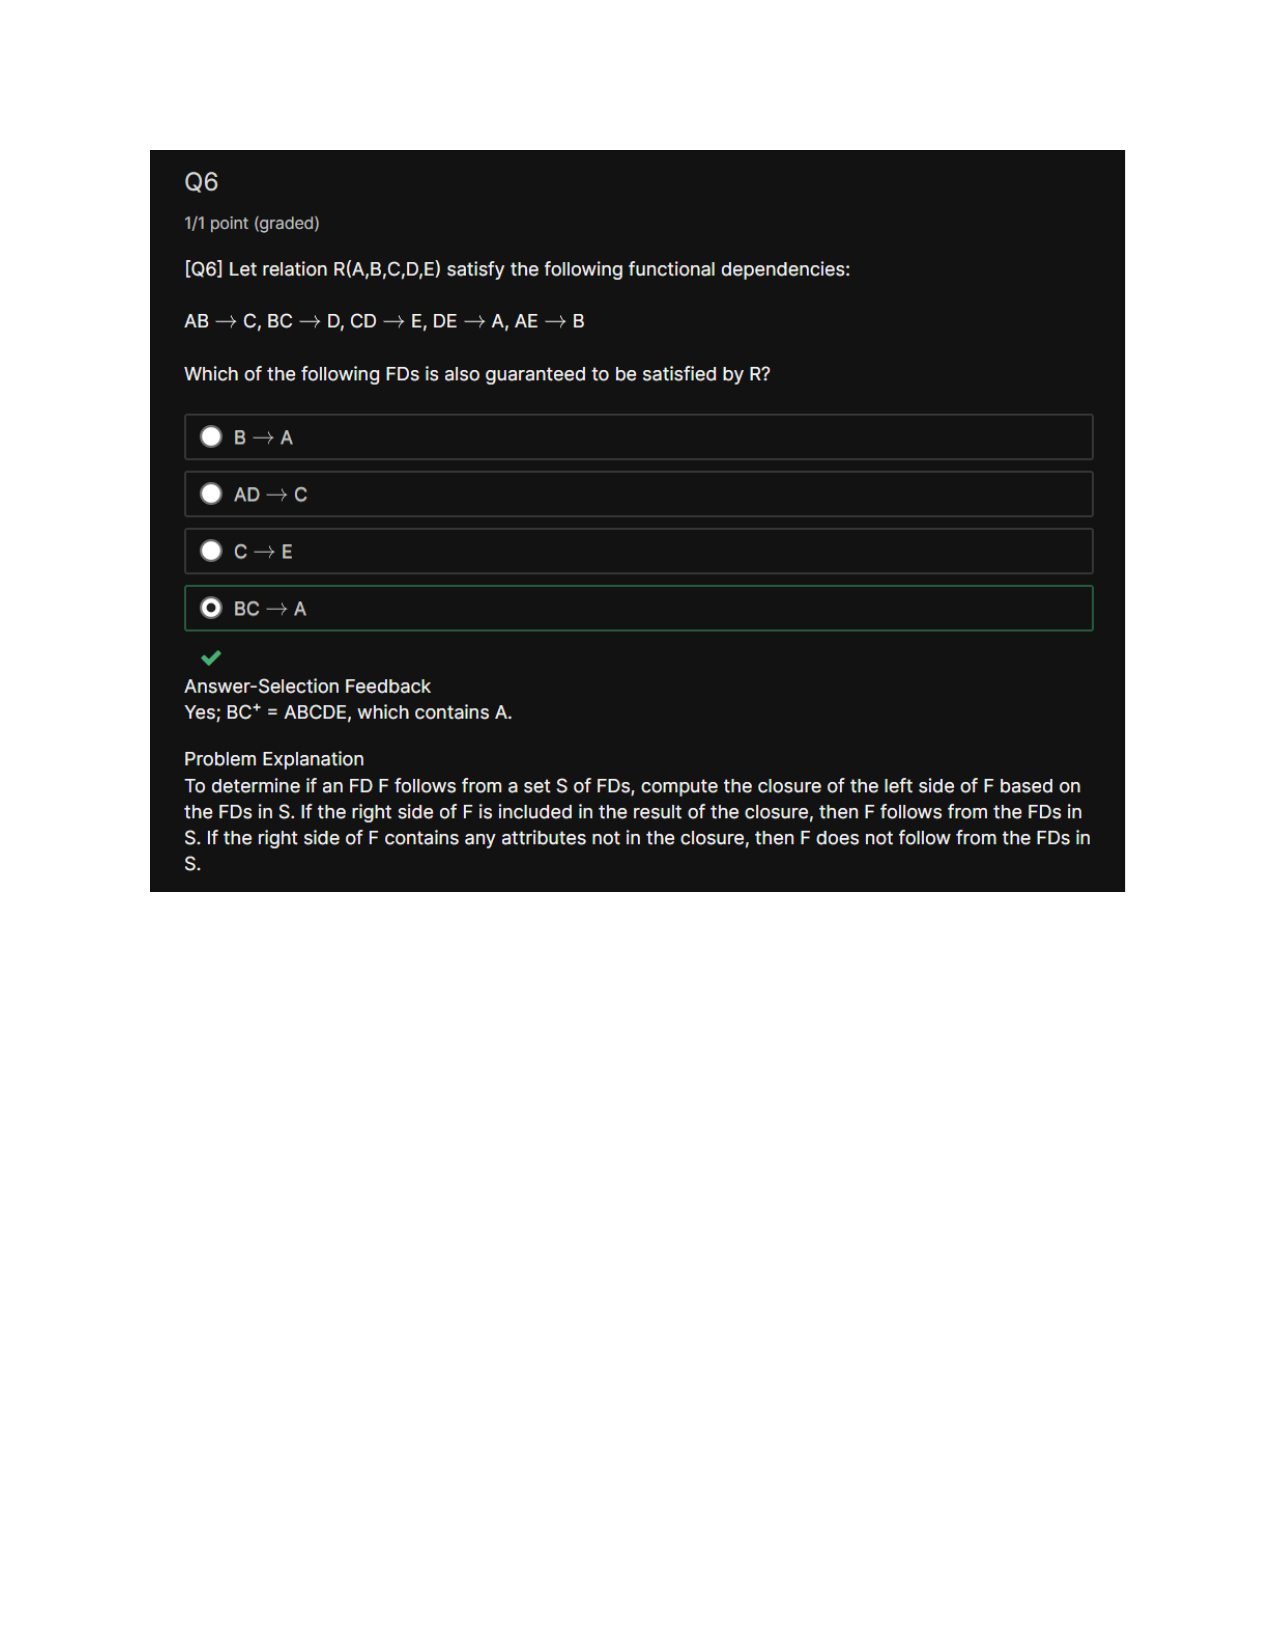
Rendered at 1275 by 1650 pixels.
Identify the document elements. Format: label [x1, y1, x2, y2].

picture [150, 150, 1125, 892]
